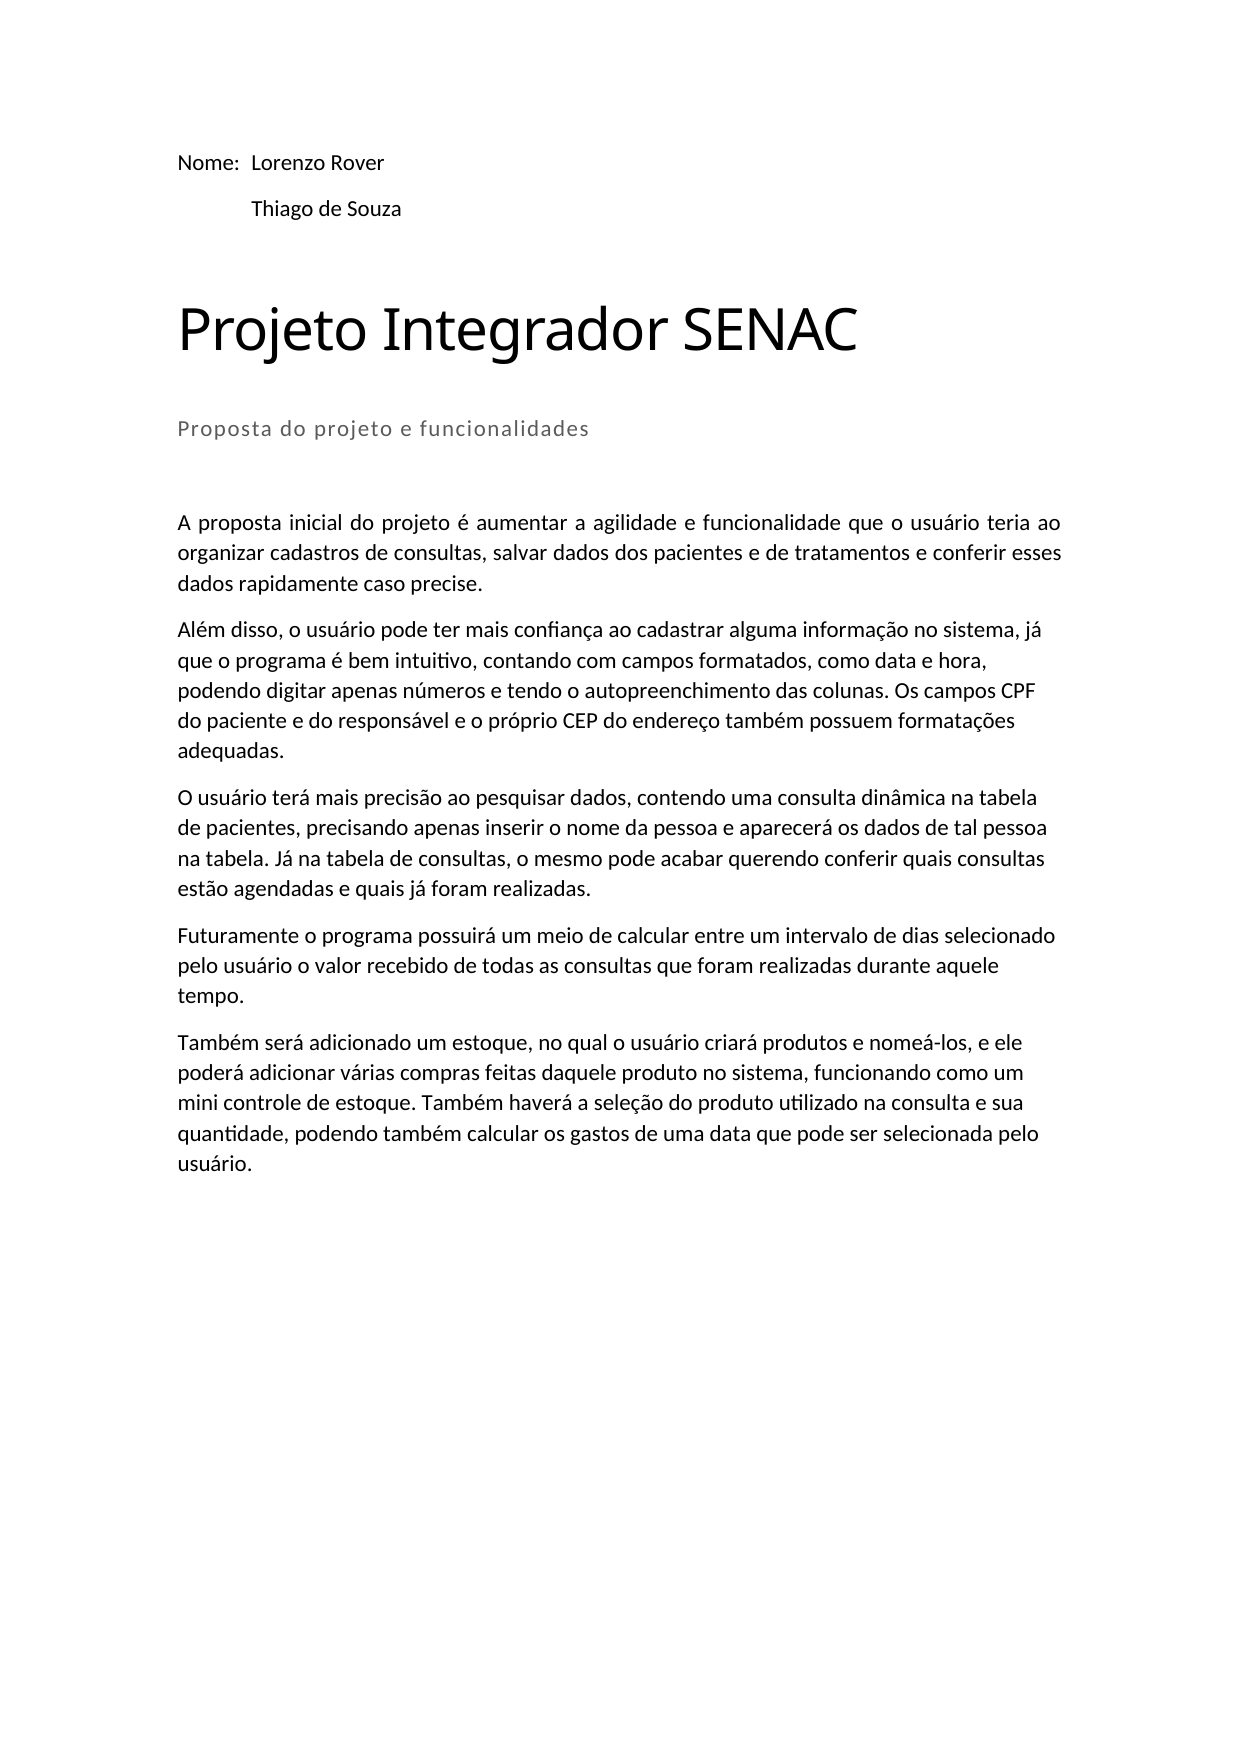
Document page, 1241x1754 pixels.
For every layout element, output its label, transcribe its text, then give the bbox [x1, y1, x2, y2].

subtitle Proposta do projeto e funcionalidades [177, 414, 1063, 443]
title Projeto Integrador SENAC [177, 288, 1063, 368]
text O usuário terá mais precisão ao pesquisar dados, contendo uma consulta dinâmica na tabela de pacientes, precisando apenas inserir o nome da pessoa e aparecerá os dados de tal pessoa na tabela. Já na tabela de consultas, o mesmo pode acabar querendo conferir quais consultas estão agendadas e quais já foram realizadas. [177, 783, 1063, 902]
text Além disso, o usuário pode ter mais confiança ao cadastrar alguma informação no sistema, já que o programa é bem intuitivo, contando com campos formatados, como data e hora, podendo digitar apenas números e tendo o autopreenchimento das colunas. Os campos CPF do paciente e do responsável e o próprio CEP do endereço também possuem formatações adequadas. [177, 616, 1063, 764]
text Nome: Lorenzo Rover [177, 148, 1063, 176]
text Futuramente o programa possuirá um meio de calcular entre um intervalo de dias selecionado pelo usuário o valor recebido de todas as consultas que foram realizadas durante aquele tempo. [177, 921, 1063, 1009]
text Também será adicionado um estoque, no qual o usuário criará produtos e nomeá-los, e ele poderá adicionar várias compras feitas daquele produto no sistema, funcionando como um mini controle de estoque. Também haverá a seleção do produto utilizado na consulta e sua quantidade, podendo também calcular os gastos de uma data que pode ser selecionada pelo usuário. [177, 1028, 1063, 1177]
text Thiago de Souza [177, 194, 1063, 222]
text A proposta inicial do projeto é aumentar a agilidade e funcionalidade que o usuário teria ao organizar cadastros de consultas, salvar dados dos pacientes e de tratamentos e conferir esses dados rapidamente caso precise. [177, 508, 1063, 597]
